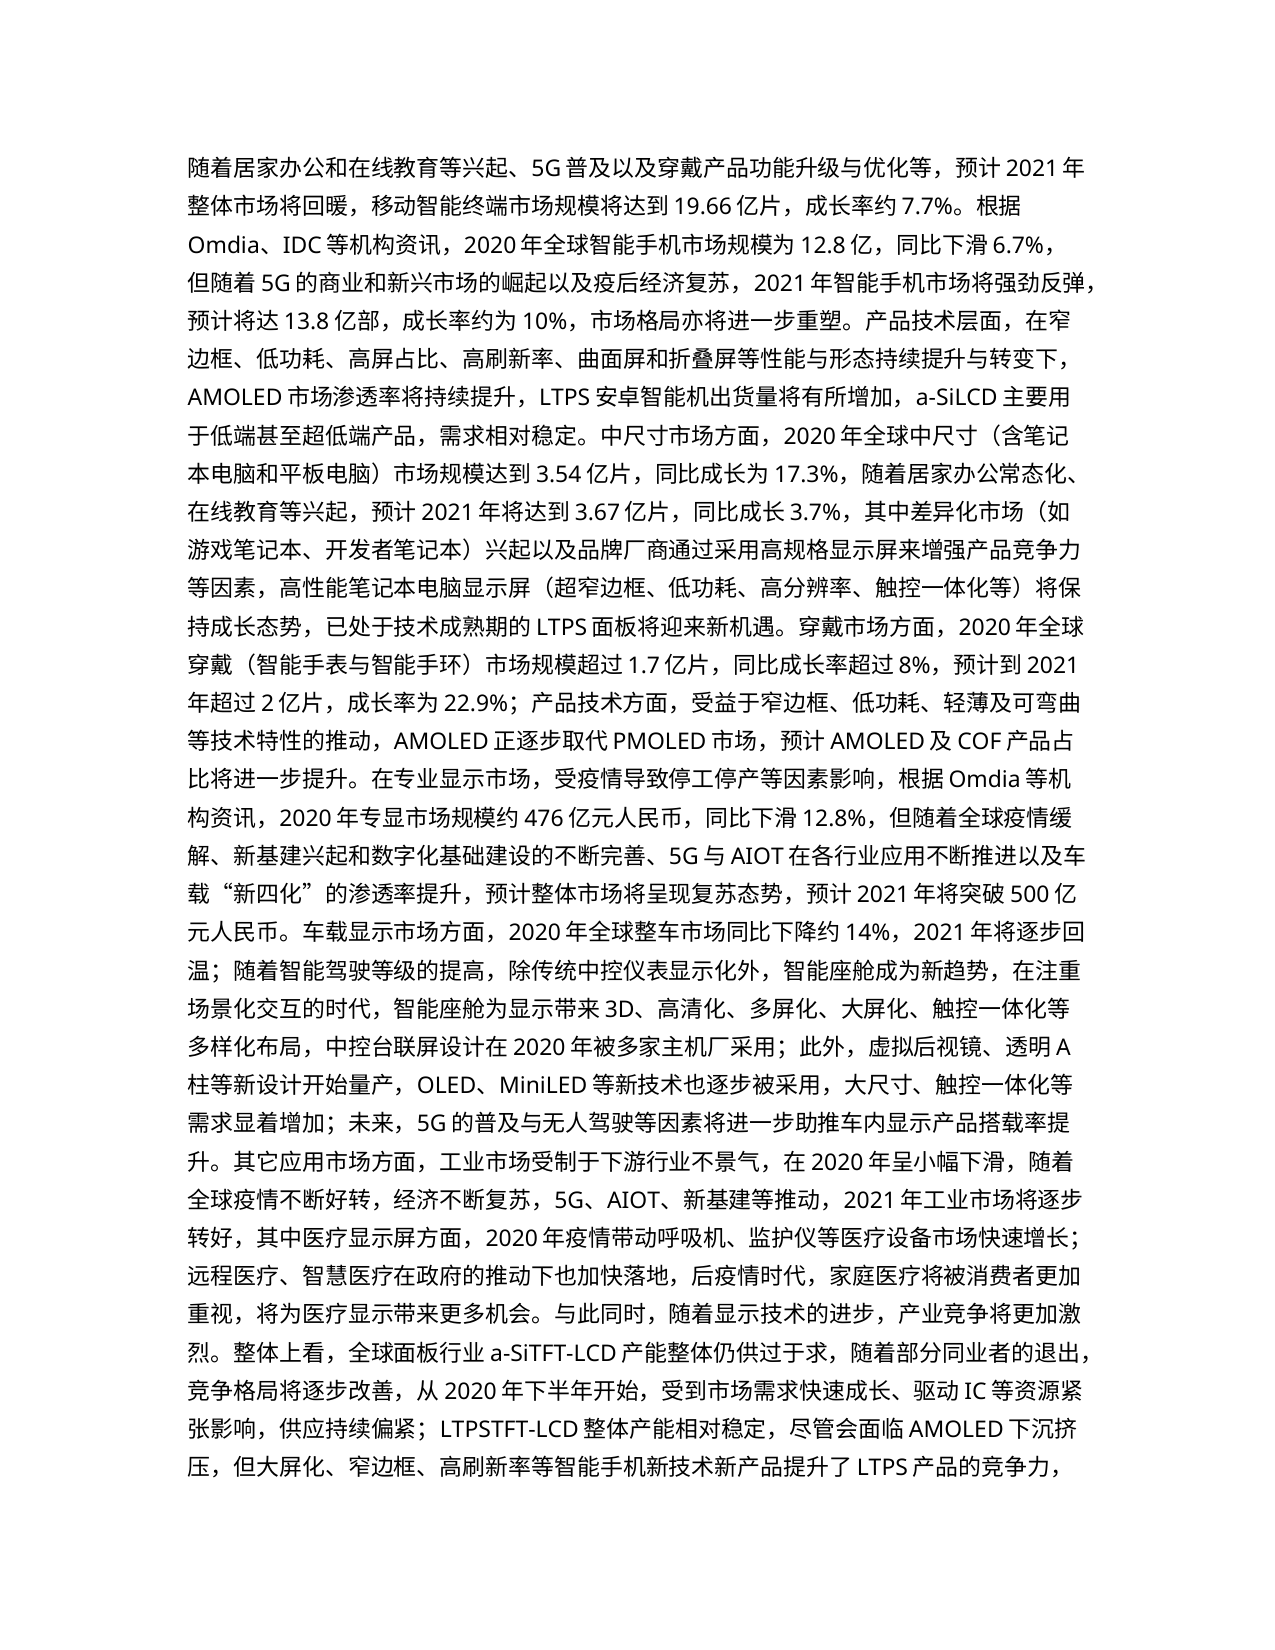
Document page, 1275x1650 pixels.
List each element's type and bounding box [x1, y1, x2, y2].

text [187, 150, 1087, 1482]
